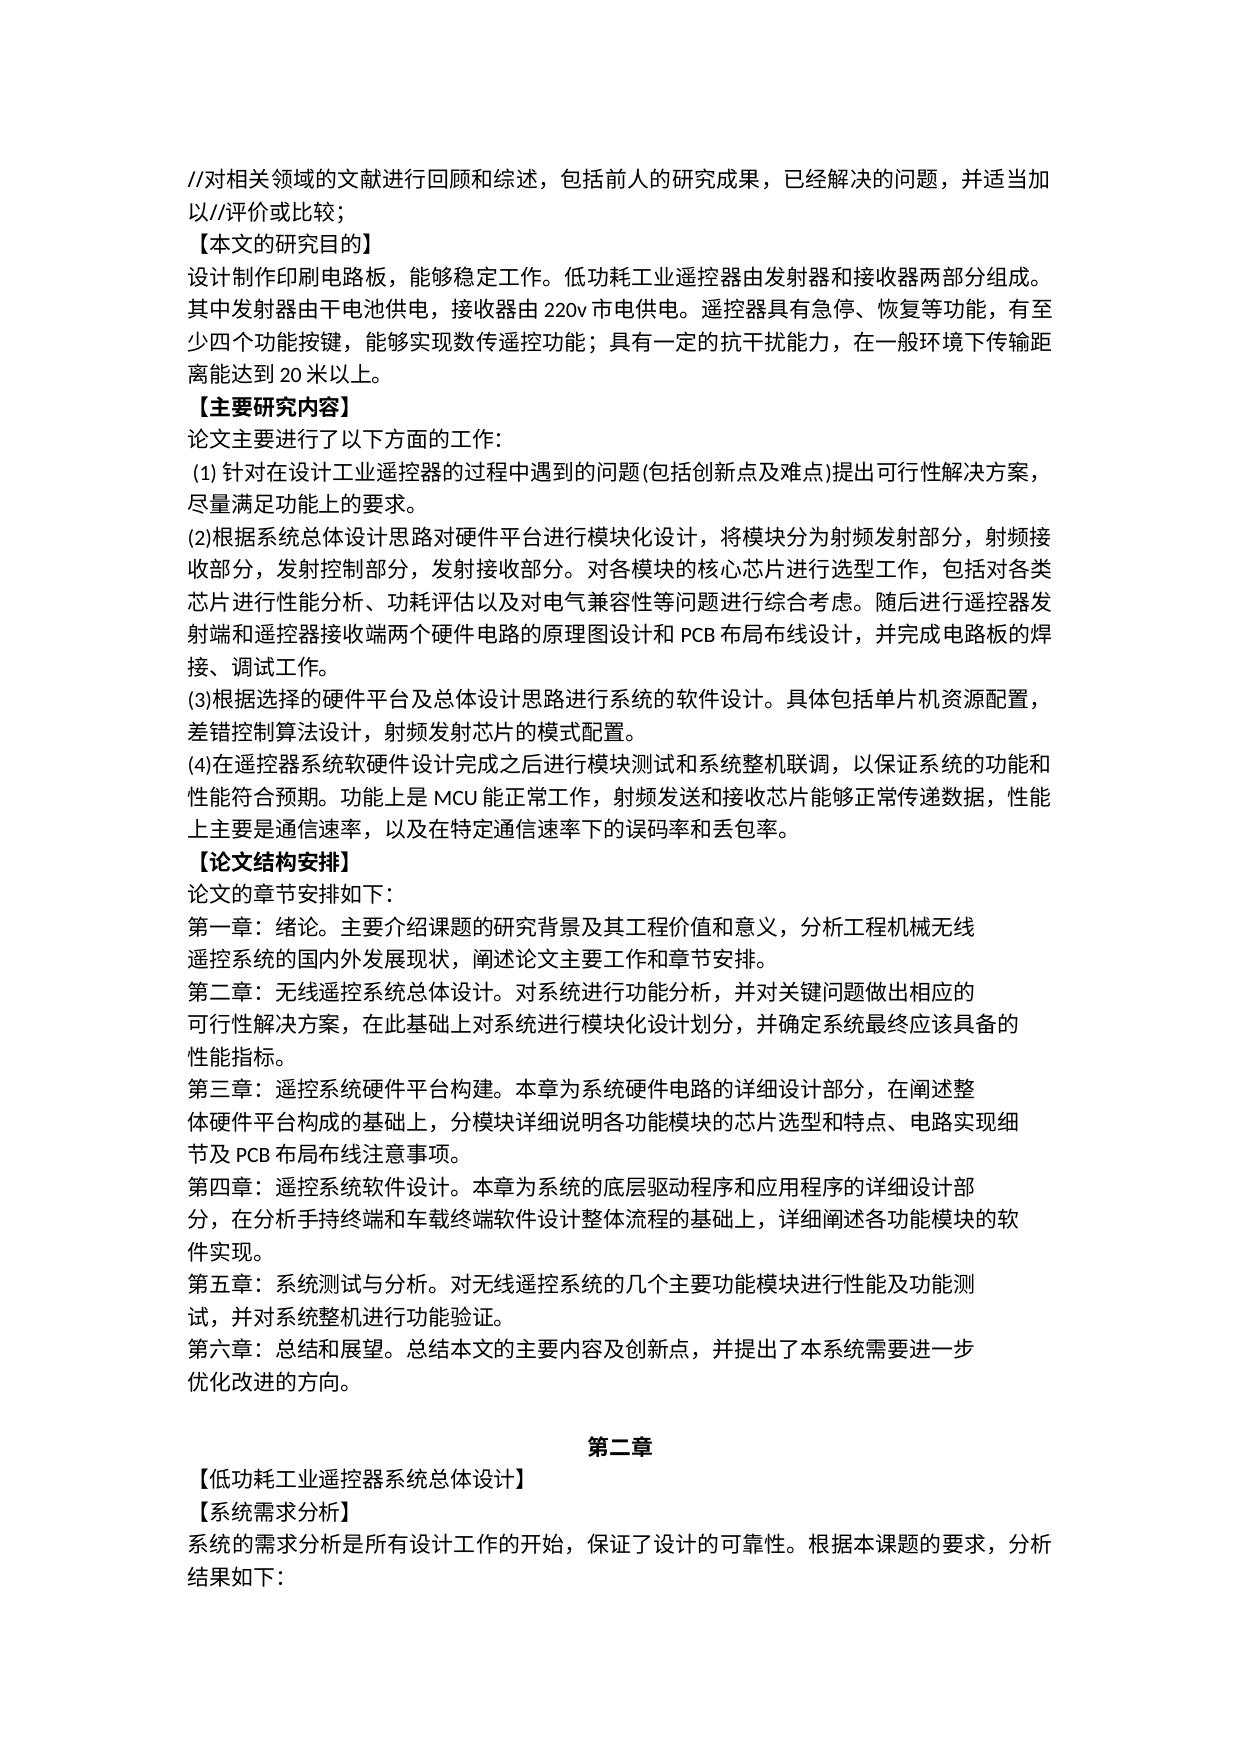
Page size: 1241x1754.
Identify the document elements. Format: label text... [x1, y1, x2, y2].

text 第一章：绪论。主要介绍课题的研究背景及其工程价值和意义，分析工程机械无线 [187, 909, 1053, 942]
text 试，并对系统整机进行功能验证。 [187, 1299, 1053, 1332]
text 第五章：系统测试与分析。对无线遥控系统的几个主要功能模块进行性能及功能测 [187, 1267, 1053, 1299]
text 系统的需求分析是所有设计工作的开始，保证了设计的可靠性。根据本课题的要求，分析结果如下： [187, 1527, 1053, 1592]
text 性能指标。 [187, 1039, 1053, 1072]
text (3)根据选择的硬件平台及总体设计思路进行系统的软件设计。具体包括单片机资源配置，差错控制算法设计，射频发射芯片的模式配置。 [187, 682, 1053, 747]
text 可行性解决方案，在此基础上对系统进行模块化设计划分，并确定系统最终应该具备的 [187, 1007, 1053, 1039]
text 优化改进的方向。 [187, 1364, 1053, 1397]
text 论文主要进行了以下方面的工作： [187, 422, 1053, 454]
text (2)根据系统总体设计思路对硬件平台进行模块化设计，将模块分为射频发射部分，射频接收部分，发射控制部分，发射接收部分。对各模块的核心芯片进行选型工作，包括对各类芯片进行性能分析、功耗评估以及对电气兼容性等问题进行综合考虑。随后进行遥控器发射端和遥控器接收端两个硬件电路的原理图设计和PCB布局布线设计，并完成电路板的焊接、调试工作。 [187, 519, 1053, 682]
text 第二章 [187, 1429, 1053, 1462]
text 【主要研究内容】 [187, 389, 1053, 422]
text 【低功耗工业遥控器系统总体设计】 [187, 1462, 1053, 1494]
text (4)在遥控器系统软硬件设计完成之后进行模块测试和系统整机联调，以保证系统的功能和性能符合预期。功能上是MCU能正常工作，射频发送和接收芯片能够正常传递数据，性能上主要是通信速率，以及在特定通信速率下的误码率和丢包率。 [187, 747, 1053, 844]
text 第四章：遥控系统软件设计。本章为系统的底层驱动程序和应用程序的详细设计部 [187, 1169, 1053, 1202]
text 节及PCB布局布线注意事项。 [187, 1137, 1053, 1169]
text 遥控系统的国内外发展现状，阐述论文主要工作和章节安排。 [187, 942, 1053, 974]
text 体硬件平台构成的基础上，分模块详细说明各功能模块的芯片选型和特点、电路实现细 [187, 1104, 1053, 1137]
text 第二章：无线遥控系统总体设计。对系统进行功能分析，并对关键问题做出相应的 [187, 974, 1053, 1007]
text 第三章：遥控系统硬件平台构建。本章为系统硬件电路的详细设计部分，在阐述整 [187, 1072, 1053, 1104]
text 第六章：总结和展望。总结本文的主要内容及创新点，并提出了本系统需要进一步 [187, 1332, 1053, 1364]
text 【系统需求分析】 [187, 1494, 1053, 1527]
text 设计制作印刷电路板，能够稳定工作。低功耗工业遥控器由发射器和接收器两部分组成。其中发射器由干电池供电，接收器由220v市电供电。遥控器具有急停、恢复等功能，有至少四个功能按键，能够实现数传遥控功能；具有一定的抗干扰能力，在一般环境下传输距离能达到20米以上。 [187, 259, 1053, 389]
text 论文的章节安排如下： [187, 877, 1053, 909]
text (1) 针对在设计工业遥控器的过程中遇到的问题(包括创新点及难点)提出可行性解决方案，尽量满足功能上的要求。 [187, 454, 1053, 519]
text 件实现。 [187, 1234, 1053, 1267]
text 【论文结构安排】 [187, 844, 1053, 877]
text 分，在分析手持终端和车载终端软件设计整体流程的基础上，详细阐述各功能模块的软 [187, 1202, 1053, 1234]
text 【本文的研究目的】 [187, 227, 1053, 259]
